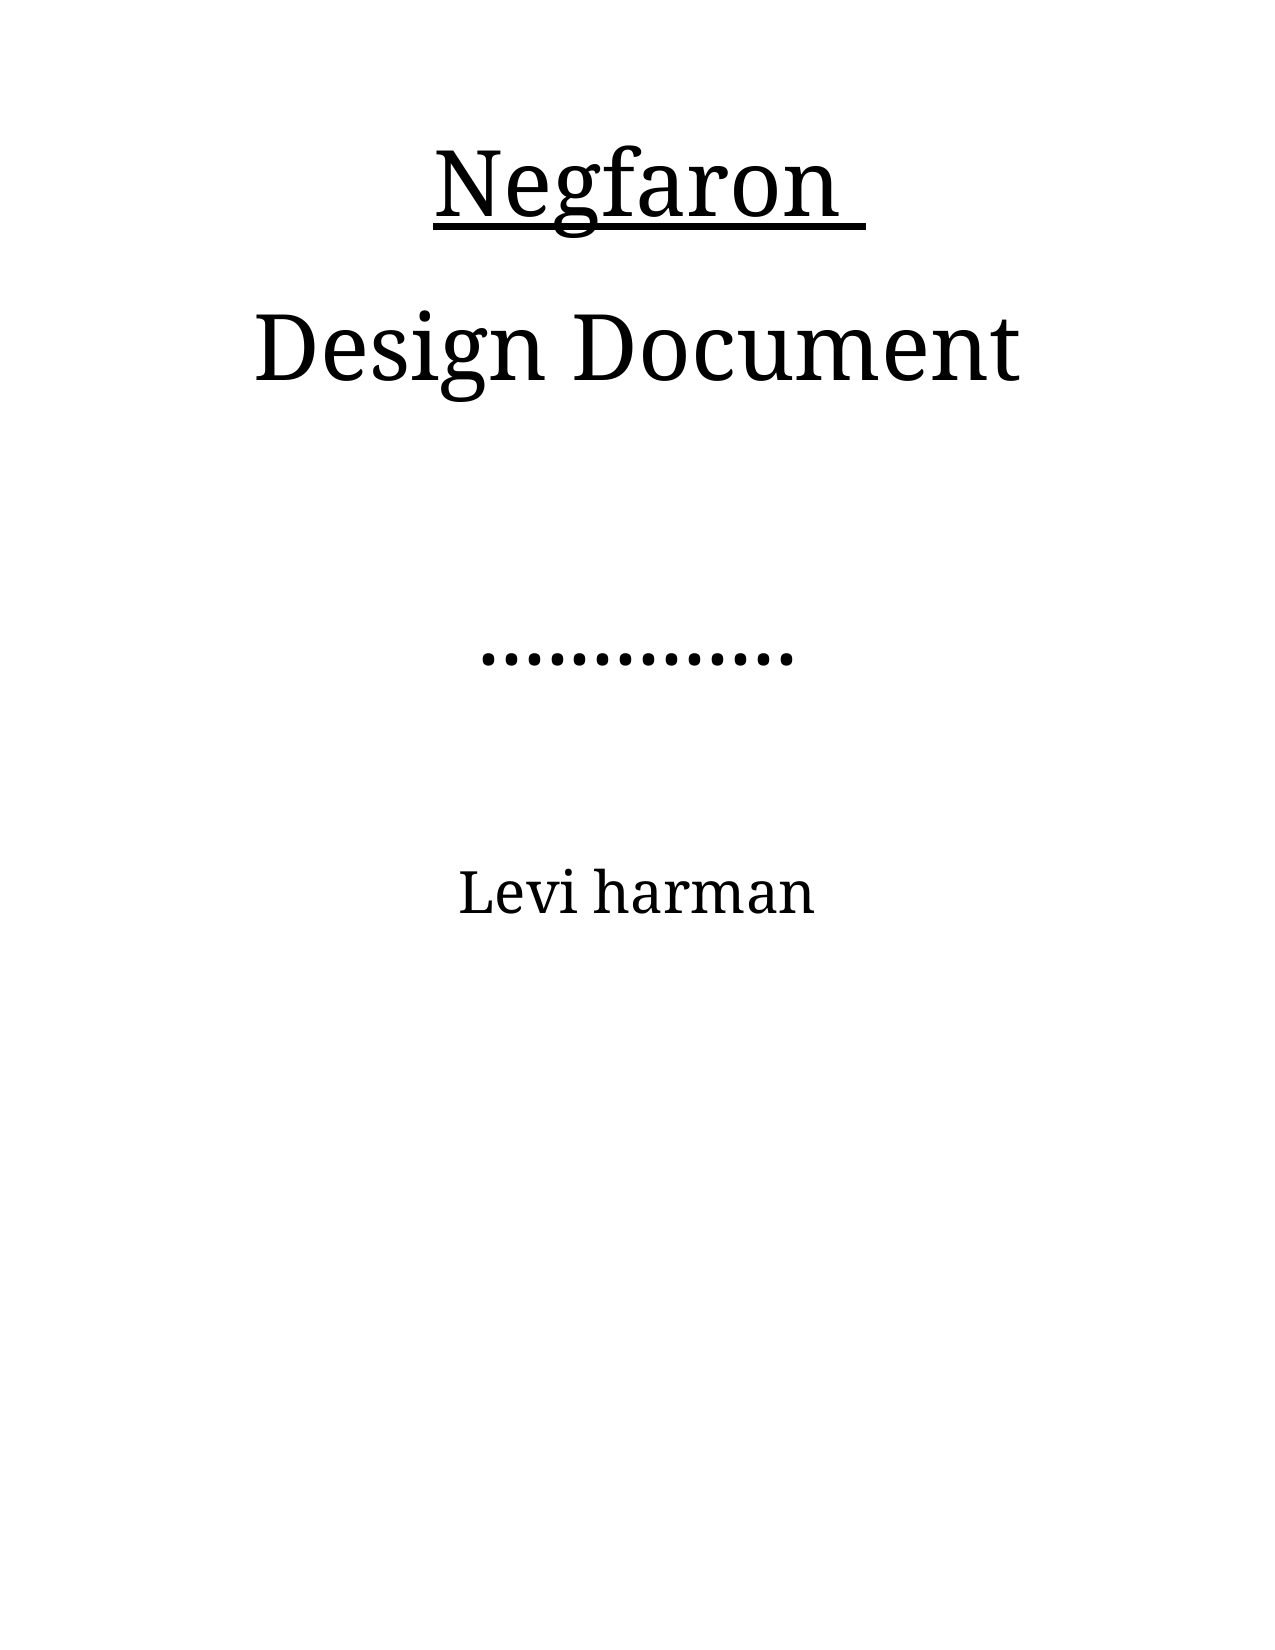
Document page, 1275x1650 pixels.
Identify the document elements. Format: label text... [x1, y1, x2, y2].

text Levi harman [118, 851, 1157, 931]
text .............. [118, 567, 1157, 692]
text Negfaron [118, 118, 1157, 243]
text Design Document [118, 282, 1157, 407]
